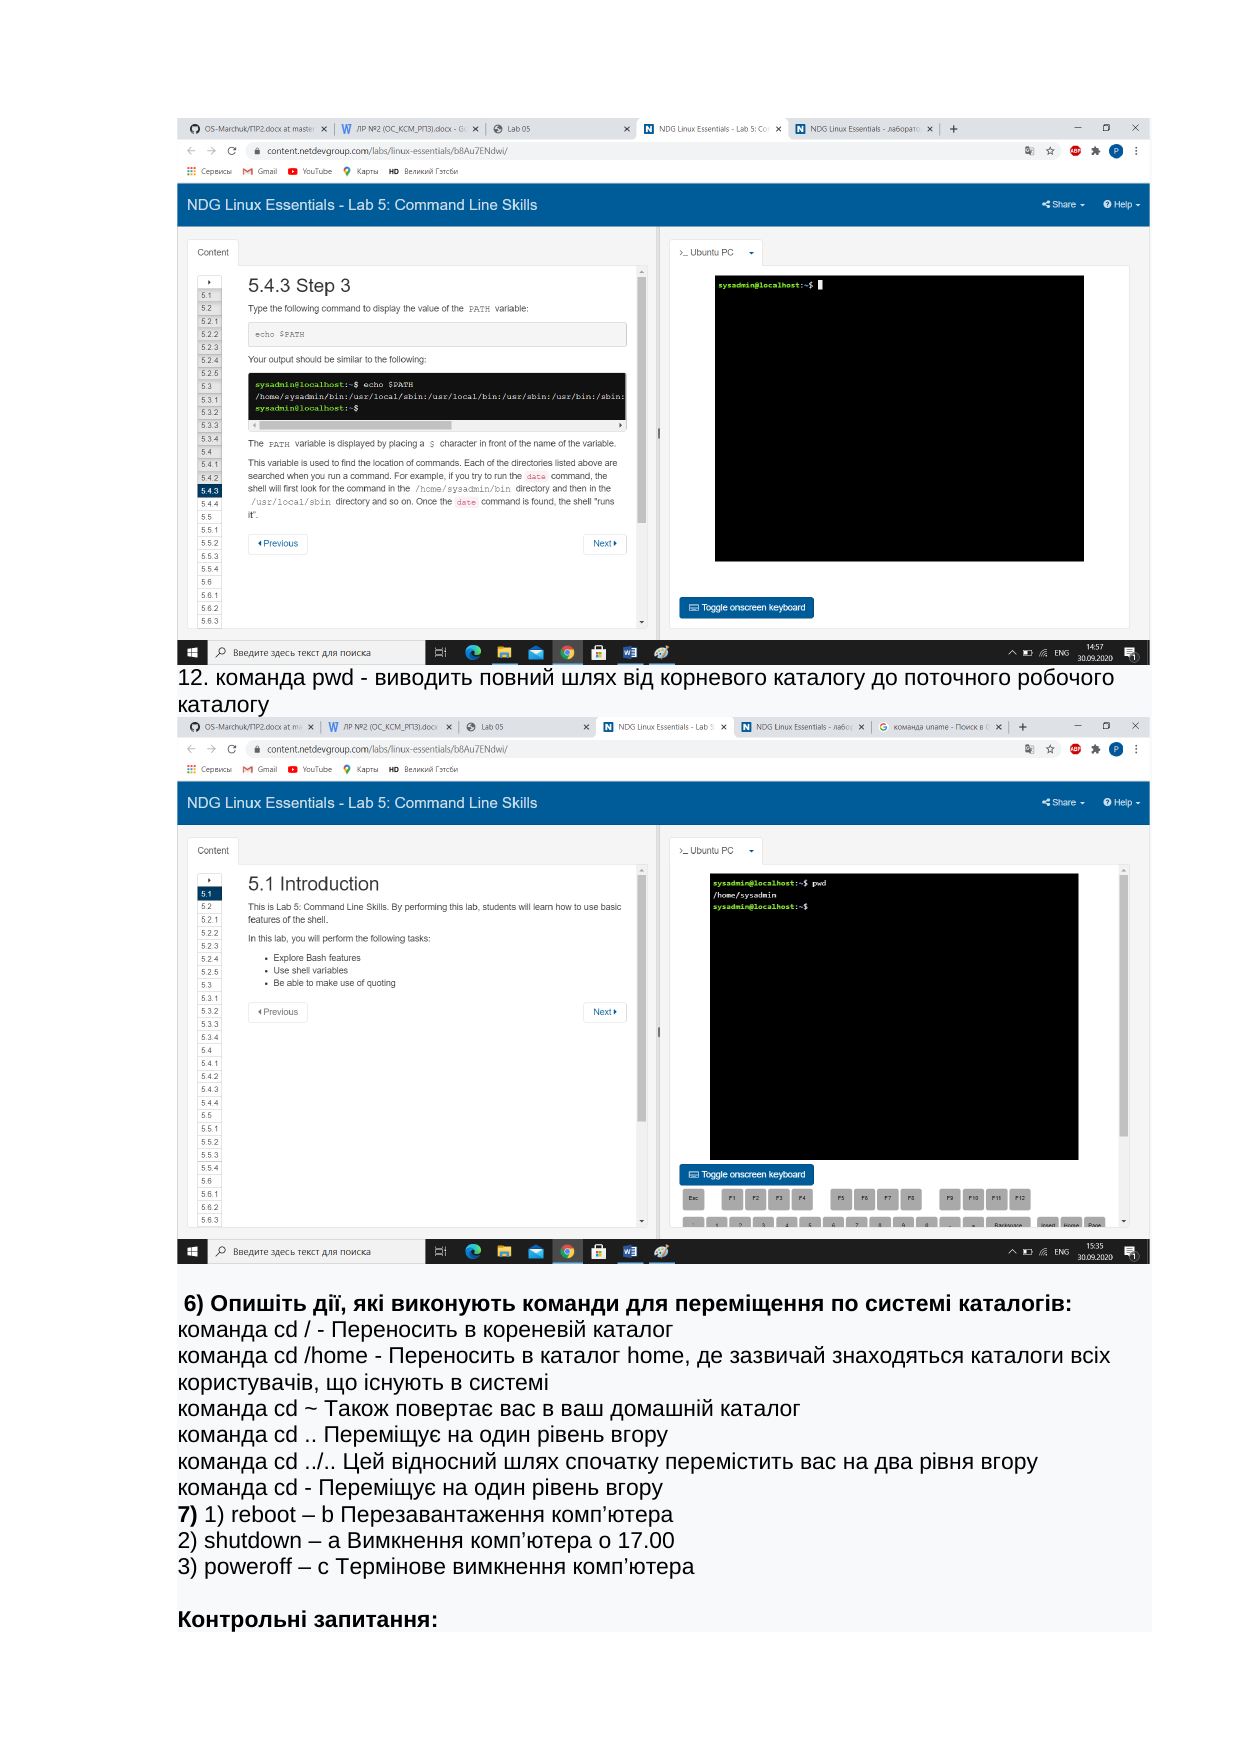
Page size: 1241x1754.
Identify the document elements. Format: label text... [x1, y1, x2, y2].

text команда cd ../.. Цей відносний шлях спочатку перемістить вас на два рівня вгору [177, 1448, 1152, 1474]
text 2) shutdown – a Вимкнення комп’ютера о 17.00 [177, 1527, 1152, 1553]
picture [177, 717, 1150, 1264]
text 7) 1) reboot – b Перезавантаження комп’ютера [177, 1501, 1152, 1527]
text команда cd /home - Переносить в каталог home, де зазвичай знаходяться каталоги всіх користувачів, що існують в системі [177, 1342, 1152, 1395]
text команда cd - Переміщує на один рівень вгору [177, 1474, 1152, 1501]
text 3) poweroff – c Термінове вимкнення комп’ютера [177, 1553, 1152, 1579]
text команда cd / - Переносить в кореневій каталог [177, 1316, 1152, 1342]
picture [177, 118, 1150, 665]
text команда cd .. Переміщує на один рівень вгору [177, 1421, 1152, 1448]
text Контрольні запитання: [177, 1606, 1152, 1632]
text команда cd ~ Також повертає вас в ваш домашній каталог [177, 1395, 1152, 1421]
text 6) Опишіть дії, які виконують команди для переміщення по системі каталогів: [177, 1290, 1152, 1316]
